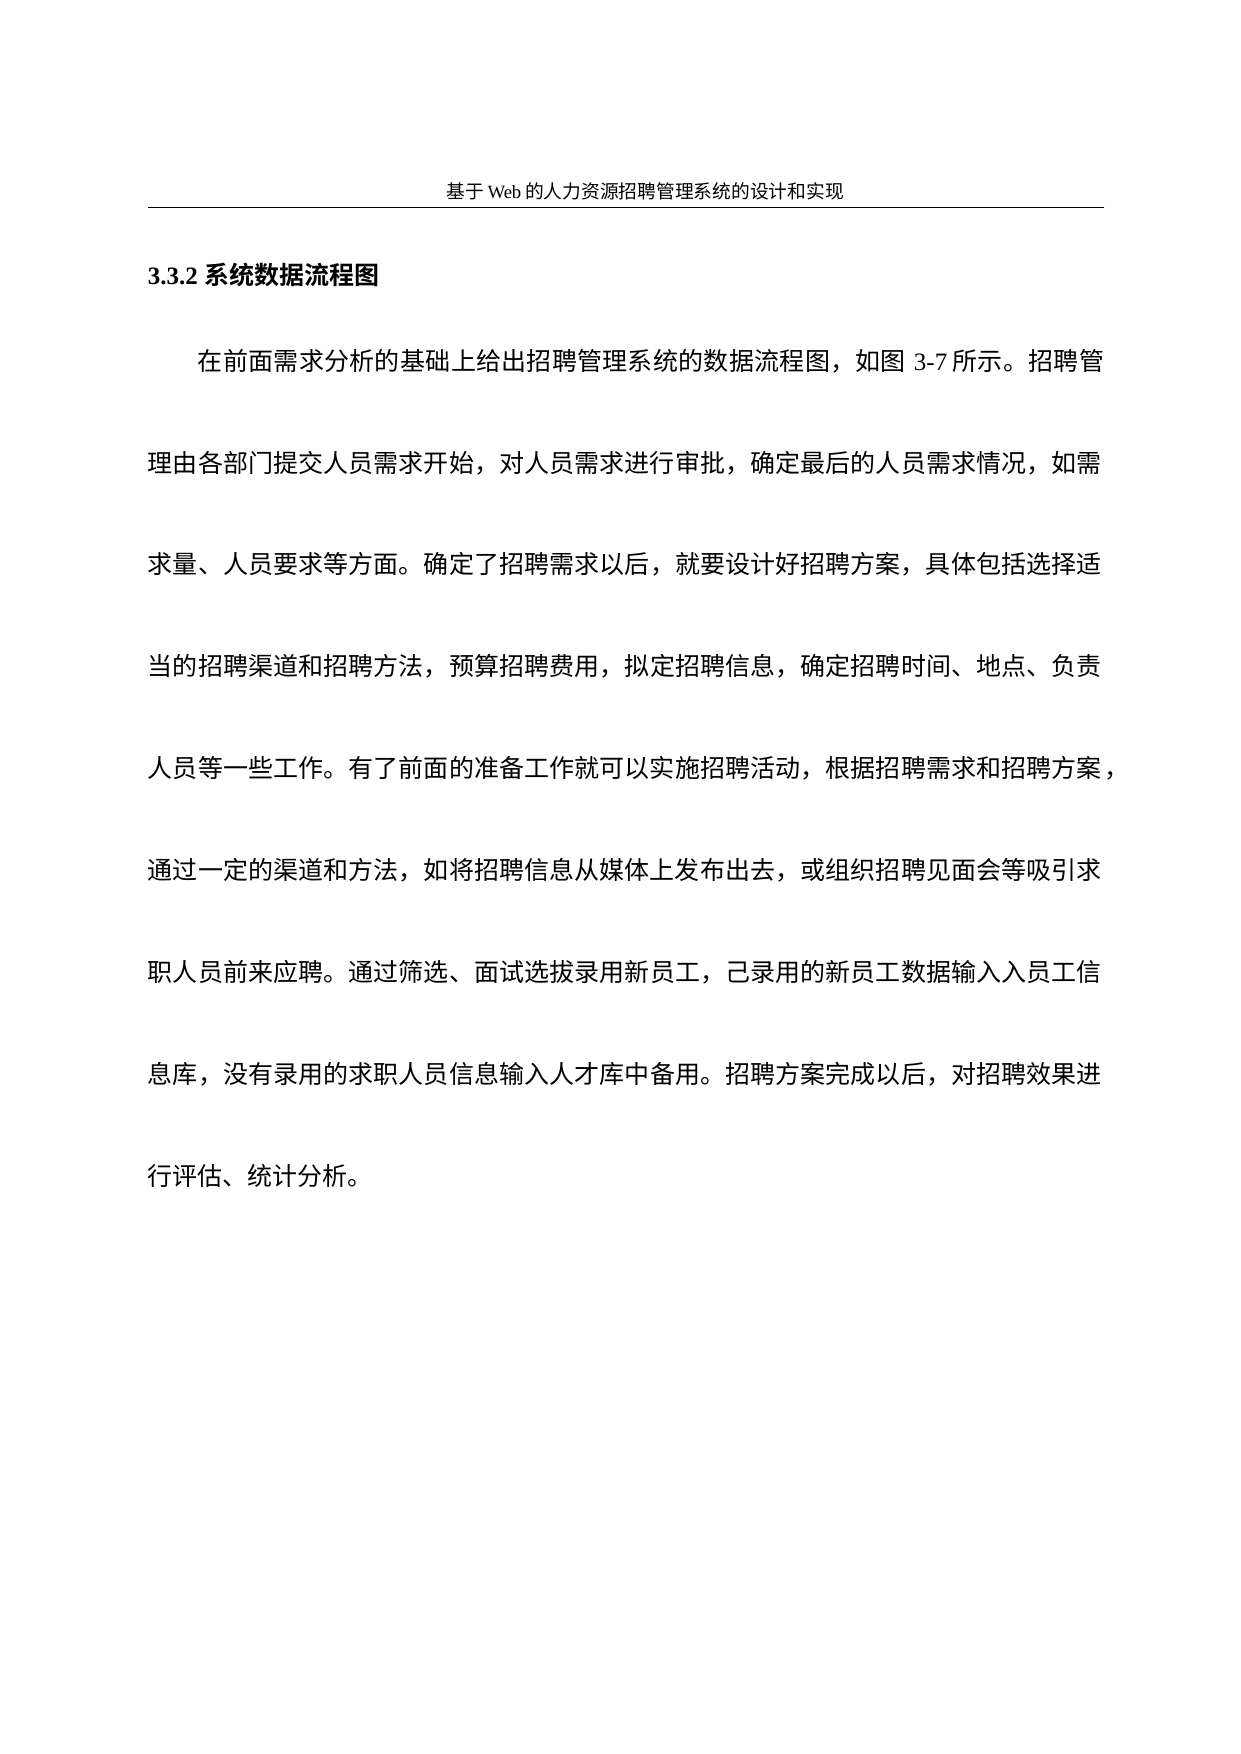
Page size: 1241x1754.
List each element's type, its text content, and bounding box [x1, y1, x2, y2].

text 在前面需求分析的基础上给出招聘管理系统的数据流程图，如图3-7所示。招聘管理由各部门提交人员需求开始，对人员需求进行审批，确定最后的人员需求情况，如需求量、人员要求等方面。确定了招聘需求以后，就要设计好招聘方案，具体包括选择适当的招聘渠道和招聘方法，预算招聘费用，拟定招聘信息，确定招聘时间、地点、负责人员等一些工作。有了前面的准备工作就可以实施招聘活动，根据招聘需求和招聘方案，通过一定的渠道和方法，如将招聘信息从媒体上发布出去，或组织招聘见面会等吸引求职人员前来应聘。通过筛选、面试选拔录用新员工，己录用的新员工数据输入入员工信息库，没有录用的求职人员信息输入人才库中备用。招聘方案完成以后，对招聘效果进行评估、统计分析。 [148, 325, 1104, 1208]
subtitle 系统数据流程图 [148, 239, 1104, 307]
